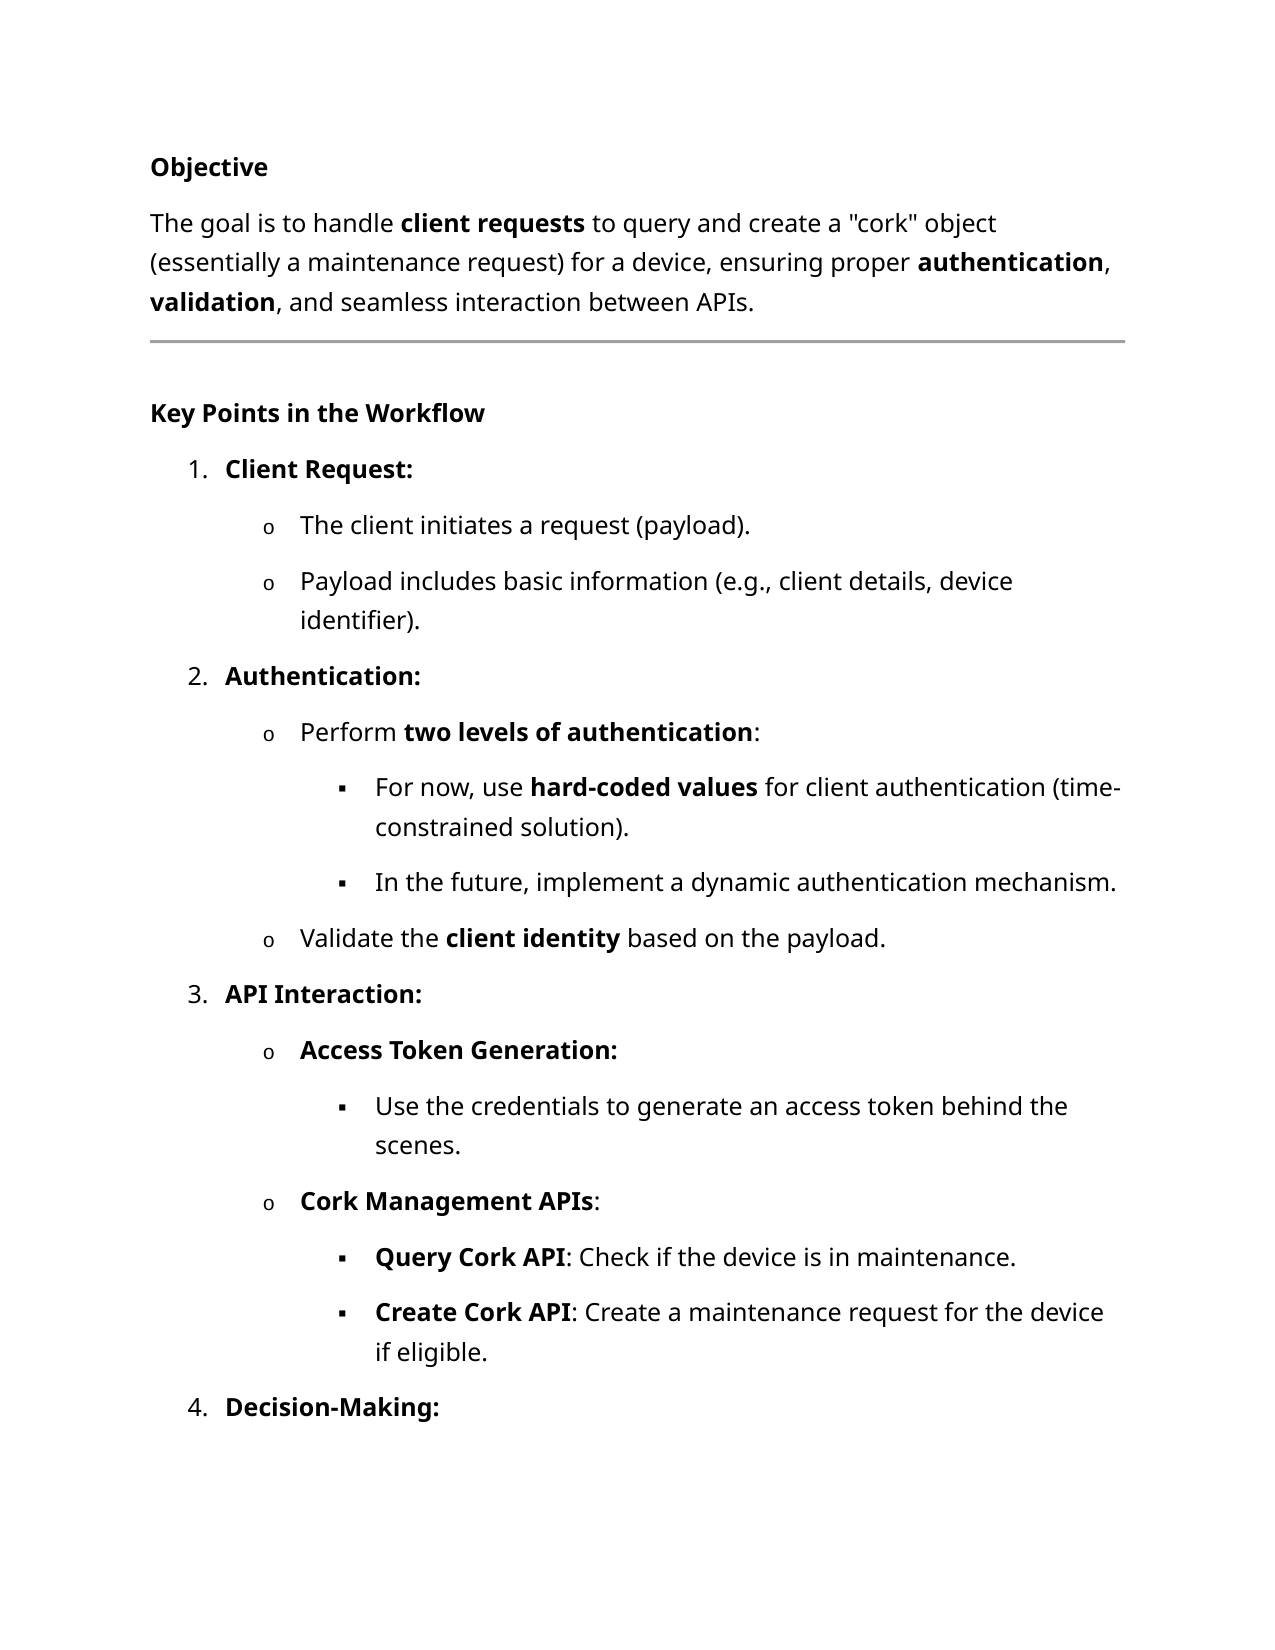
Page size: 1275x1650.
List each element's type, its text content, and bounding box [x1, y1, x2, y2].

list Decision-Making: [187, 1390, 1125, 1424]
list Query Cork API: Check if the device is in maintenance. [337, 1239, 1125, 1273]
list Perform two levels of authentication: [262, 714, 1125, 748]
list API Interaction: [187, 977, 1125, 1011]
list Authentication: [187, 658, 1125, 692]
list Create Cork API: Create a maintenance request for the device if eligible. [337, 1295, 1125, 1368]
list Use the credentials to generate an access token behind the scenes. [337, 1088, 1125, 1162]
list Cork Management APIs: [262, 1183, 1125, 1217]
text The goal is to handle client requests to query and create a "cork" object (essentially a maintenance request) for a device, ensuring proper authentication, validation, and seamless interaction between APIs. [150, 206, 1125, 318]
list For now, use hard-coded values for client authentication (time-constrained solution). [337, 770, 1125, 843]
list Access Token Generation: [262, 1032, 1125, 1067]
list Validate the client identity based on the payload. [262, 921, 1125, 955]
list The client initiates a request (payload). [262, 507, 1125, 542]
text Key Points in the Workflow [150, 396, 1125, 430]
list Client Request: [187, 452, 1125, 486]
list In the future, implement a dynamic authentication mechanism. [337, 865, 1125, 899]
text Objective [150, 150, 1125, 184]
list Payload includes basic information (e.g., client details, device identifier). [262, 563, 1125, 637]
